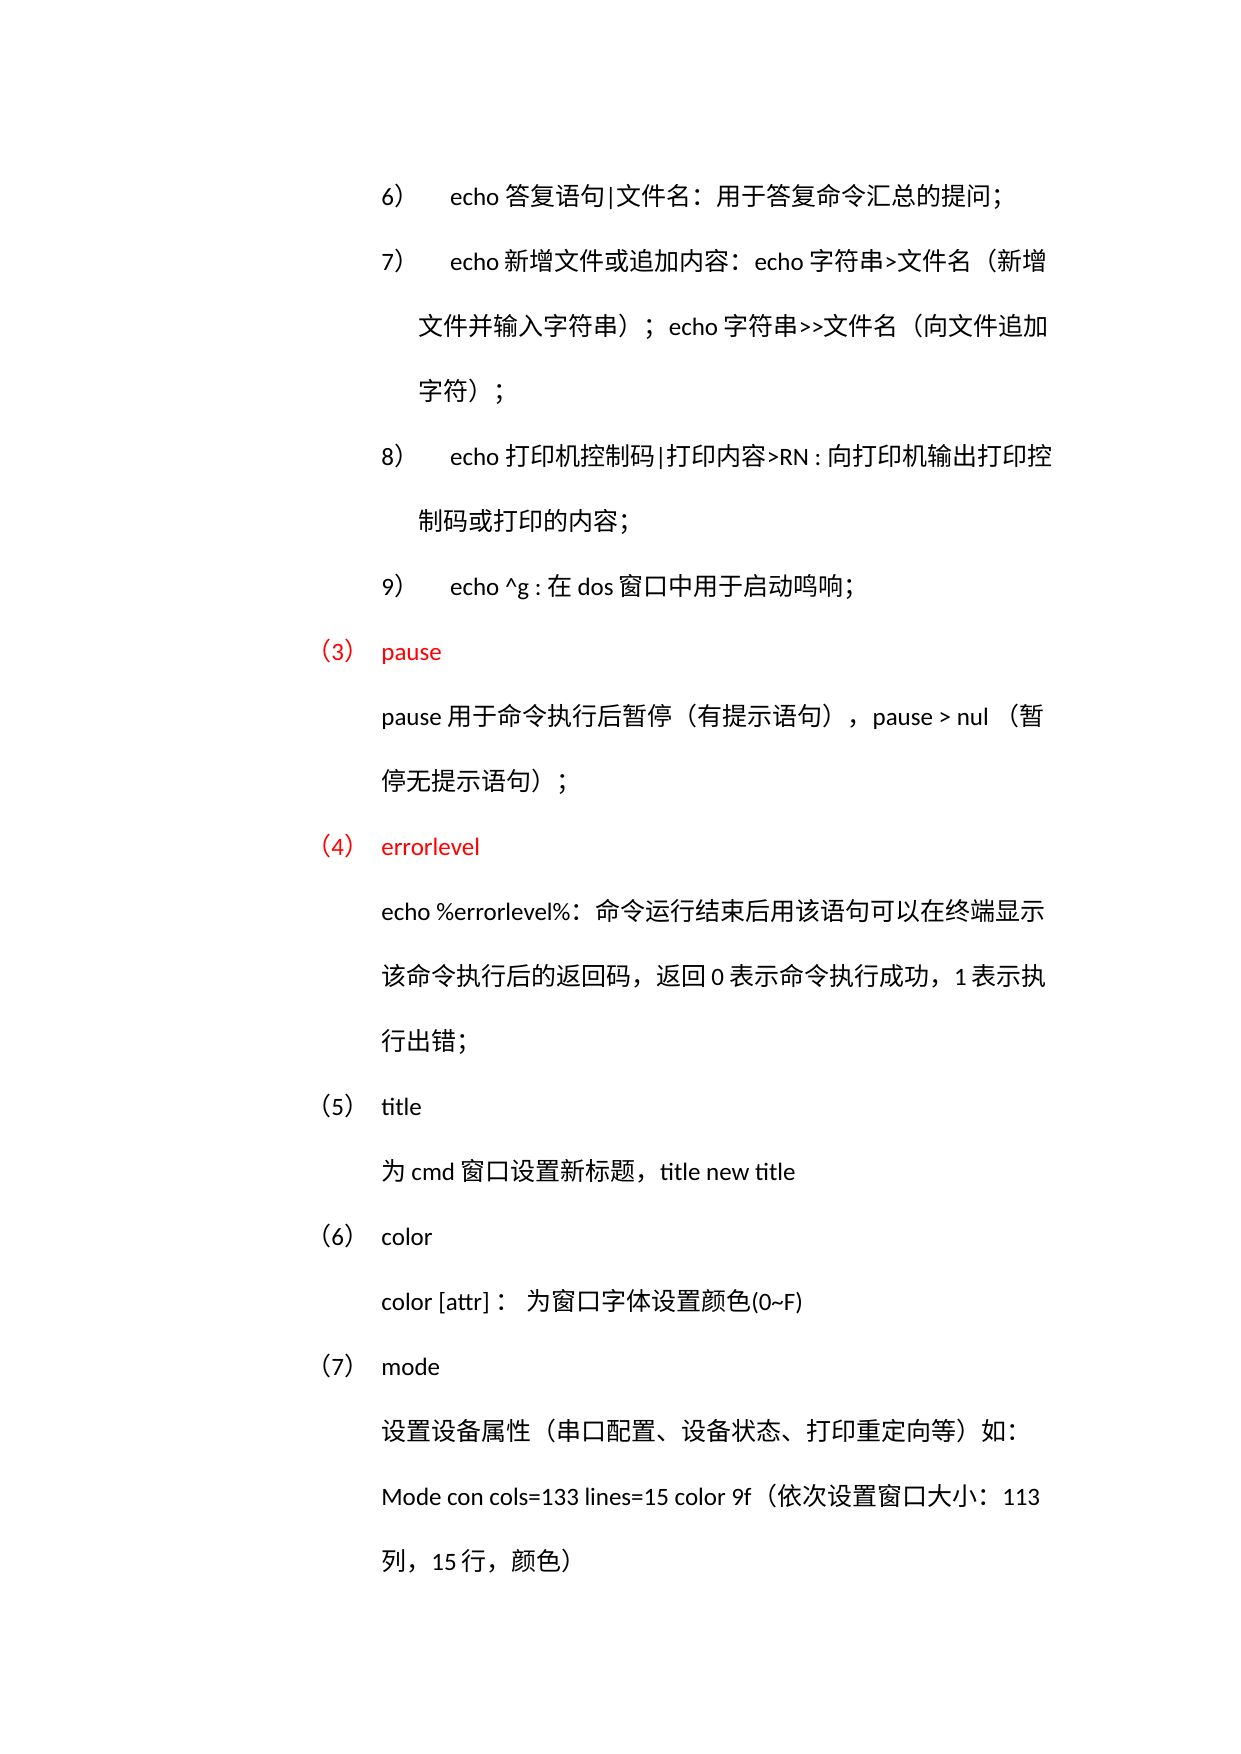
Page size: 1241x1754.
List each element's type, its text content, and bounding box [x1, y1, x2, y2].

list 设置设备属性（串口配置、设备状态、打印重定向等）如： [381, 1397, 1053, 1462]
list mode [306, 1332, 1053, 1397]
list Mode con cols=133 lines=15 color 9f（依次设置窗口大小：113列，15行，颜色） [381, 1462, 1053, 1592]
list color [attr] ： 为窗口字体设置颜色(0~F) [381, 1267, 1053, 1332]
list color [306, 1202, 1053, 1267]
list echo ^g : 在dos窗口中用于启动鸣响； [381, 552, 1053, 617]
list 为cmd窗口设置新标题，title new title [381, 1137, 1053, 1202]
list errorlevel [306, 812, 1053, 877]
list title [306, 1072, 1053, 1137]
list echo新增文件或追加内容：echo 字符串>文件名（新增文件并输入字符串）；echo 字符串>>文件名（向文件追加字符）； [381, 227, 1053, 422]
list echo 答复语句|文件名：用于答复命令汇总的提问； [381, 162, 1053, 227]
list pause [306, 617, 1053, 682]
list echo %errorlevel%：命令运行结束后用该语句可以在终端显示该命令执行后的返回码，返回0表示命令执行成功，1表示执行出错； [381, 877, 1053, 1072]
list pause 用于命令执行后暂停（有提示语句），pause > nul （暂停无提示语句）； [381, 682, 1053, 812]
list echo 打印机控制码|打印内容>RN : 向打印机输出打印控制码或打印的内容； [381, 422, 1053, 552]
